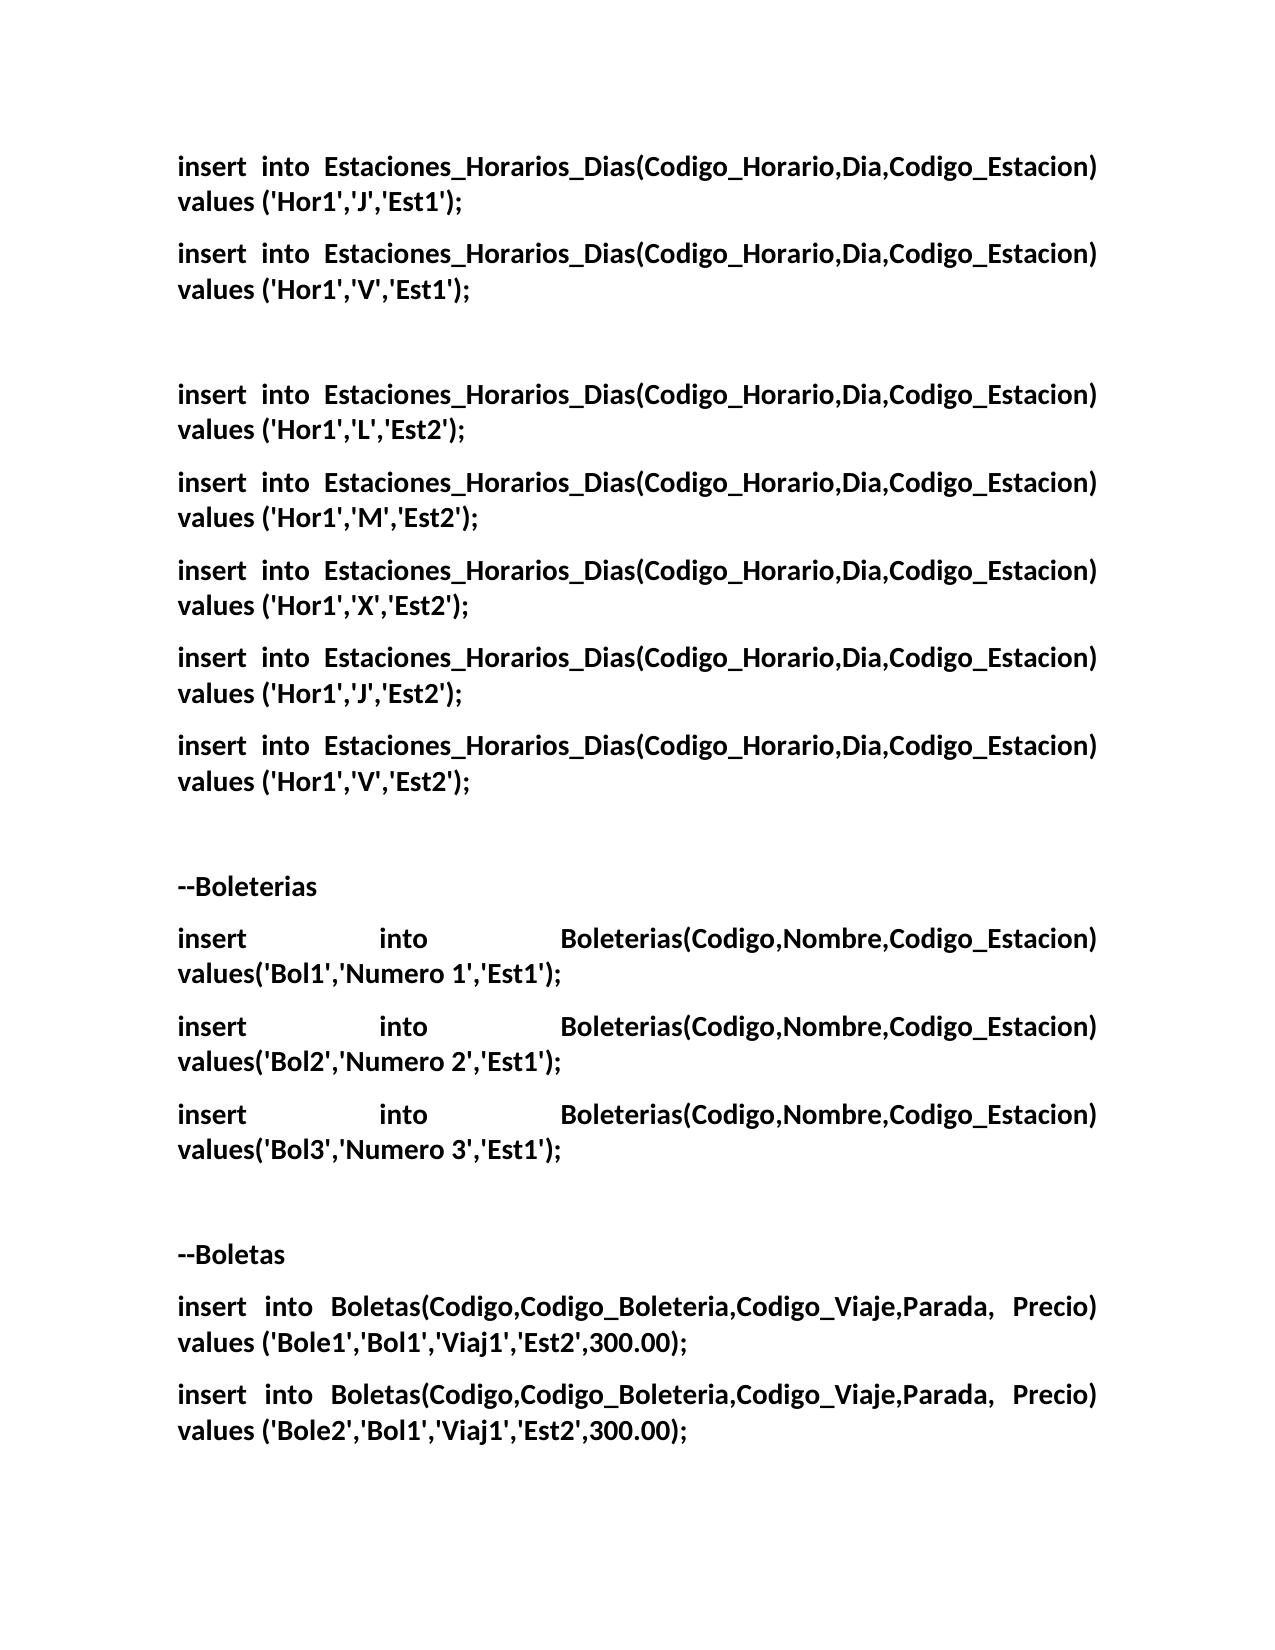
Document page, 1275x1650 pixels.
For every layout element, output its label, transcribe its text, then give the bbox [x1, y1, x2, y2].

text --Boleterias [177, 868, 1098, 903]
text insert into Estaciones_Horarios_Dias(Codigo_Horario,Dia,Codigo_Estacion) values ('Hor1','X','Est2'); [177, 552, 1098, 623]
text insert into Estaciones_Horarios_Dias(Codigo_Horario,Dia,Codigo_Estacion) values ('Hor1','J','Est1'); [177, 148, 1098, 219]
text insert into Estaciones_Horarios_Dias(Codigo_Horario,Dia,Codigo_Estacion) values ('Hor1','V','Est2'); [177, 727, 1098, 799]
text insert into Boleterias(Codigo,Nombre,Codigo_Estacion) values('Bol3','Numero 3','Est1'); [177, 1096, 1098, 1167]
text --Boletas [177, 1236, 1098, 1272]
text insert into Estaciones_Horarios_Dias(Codigo_Horario,Dia,Codigo_Estacion) values ('Hor1','V','Est1'); [177, 236, 1098, 307]
text insert into Boleterias(Codigo,Nombre,Codigo_Estacion) values('Bol2','Numero 2','Est1'); [177, 1008, 1098, 1079]
text insert into Estaciones_Horarios_Dias(Codigo_Horario,Dia,Codigo_Estacion) values ('Hor1','J','Est2'); [177, 639, 1098, 711]
text insert into Estaciones_Horarios_Dias(Codigo_Horario,Dia,Codigo_Estacion) values ('Hor1','M','Est2'); [177, 464, 1098, 535]
text insert into Boleterias(Codigo,Nombre,Codigo_Estacion) values('Bol1','Numero 1','Est1'); [177, 920, 1098, 991]
text insert into Boletas(Codigo,Codigo_Boleteria,Codigo_Viaje,Parada, Precio) values ('Bole2','Bol1','Viaj1','Est2',300.00); [177, 1376, 1098, 1447]
text insert into Estaciones_Horarios_Dias(Codigo_Horario,Dia,Codigo_Estacion) values ('Hor1','L','Est2'); [177, 376, 1098, 447]
text insert into Boletas(Codigo,Codigo_Boleteria,Codigo_Viaje,Parada, Precio) values ('Bole1','Bol1','Viaj1','Est2',300.00); [177, 1288, 1098, 1359]
